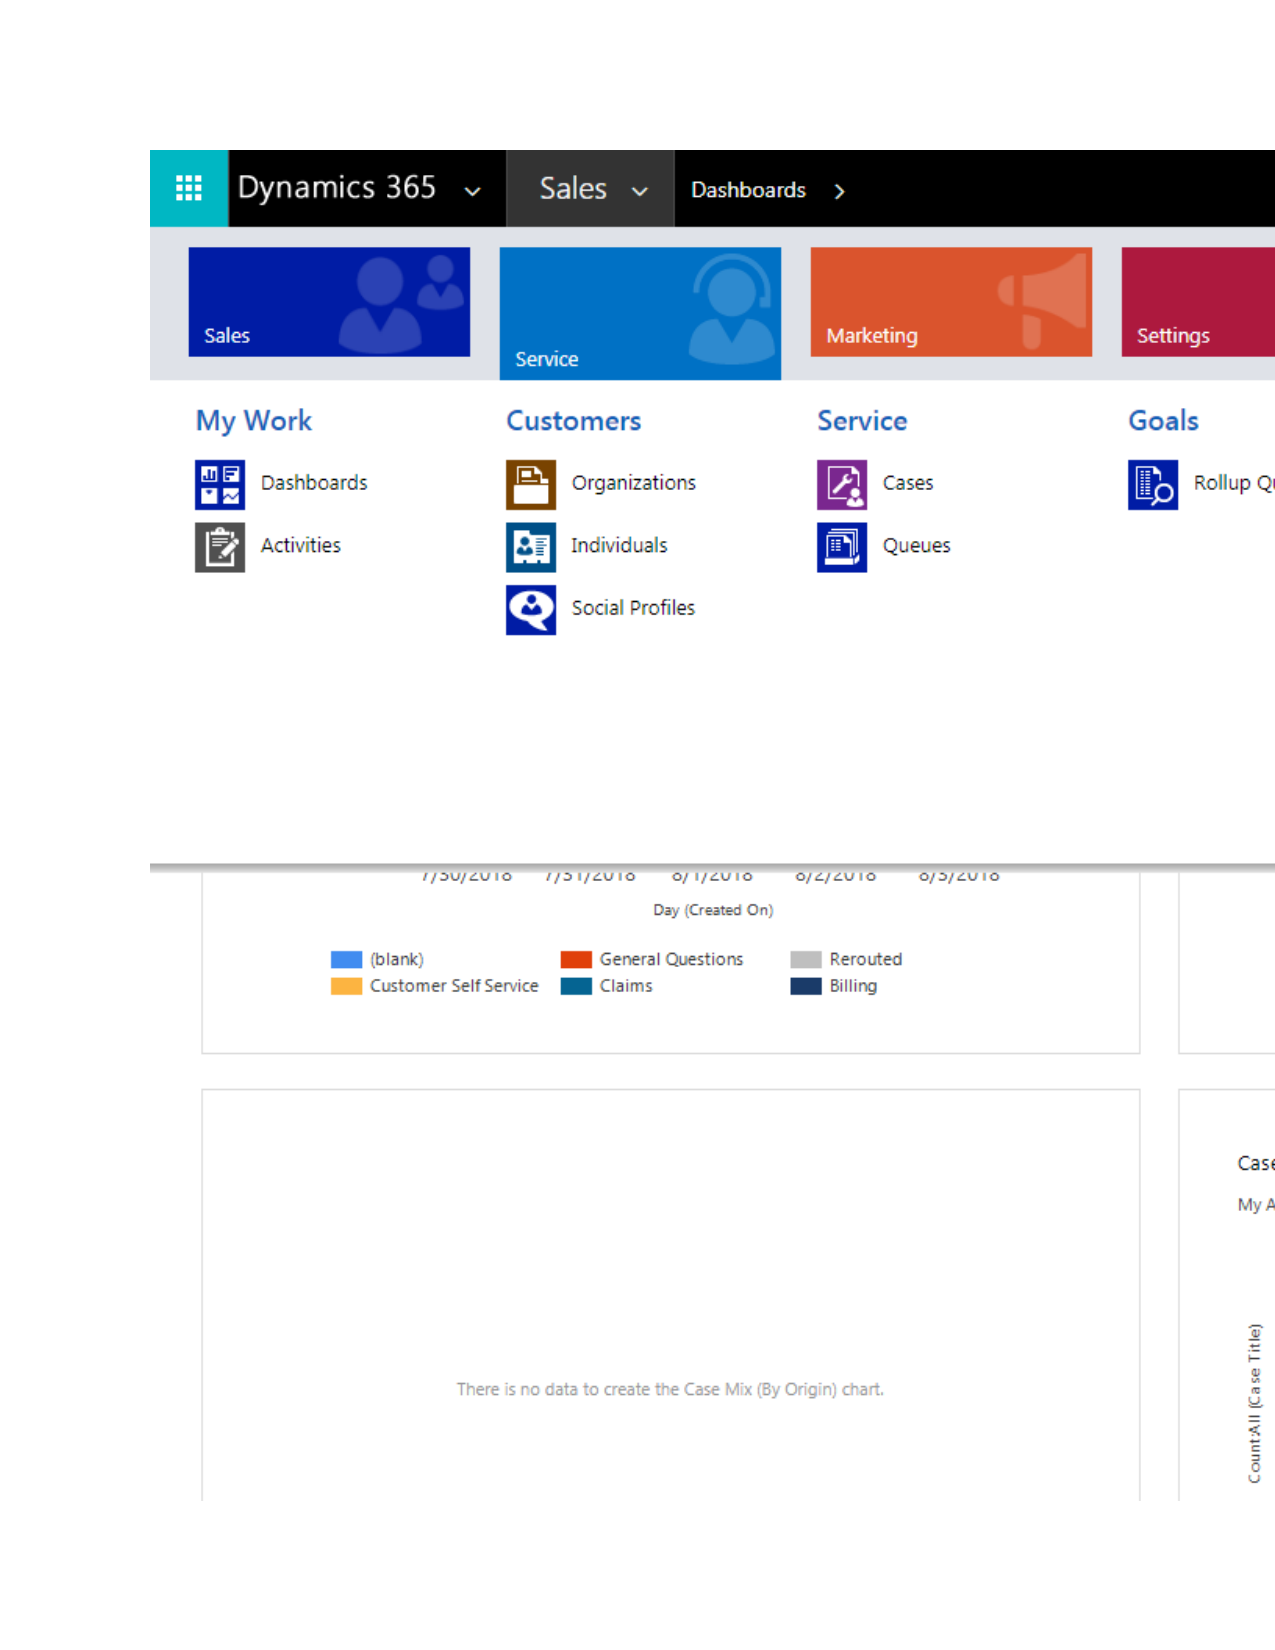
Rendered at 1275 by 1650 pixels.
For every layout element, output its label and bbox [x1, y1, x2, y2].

picture [150, 150, 1275, 1501]
